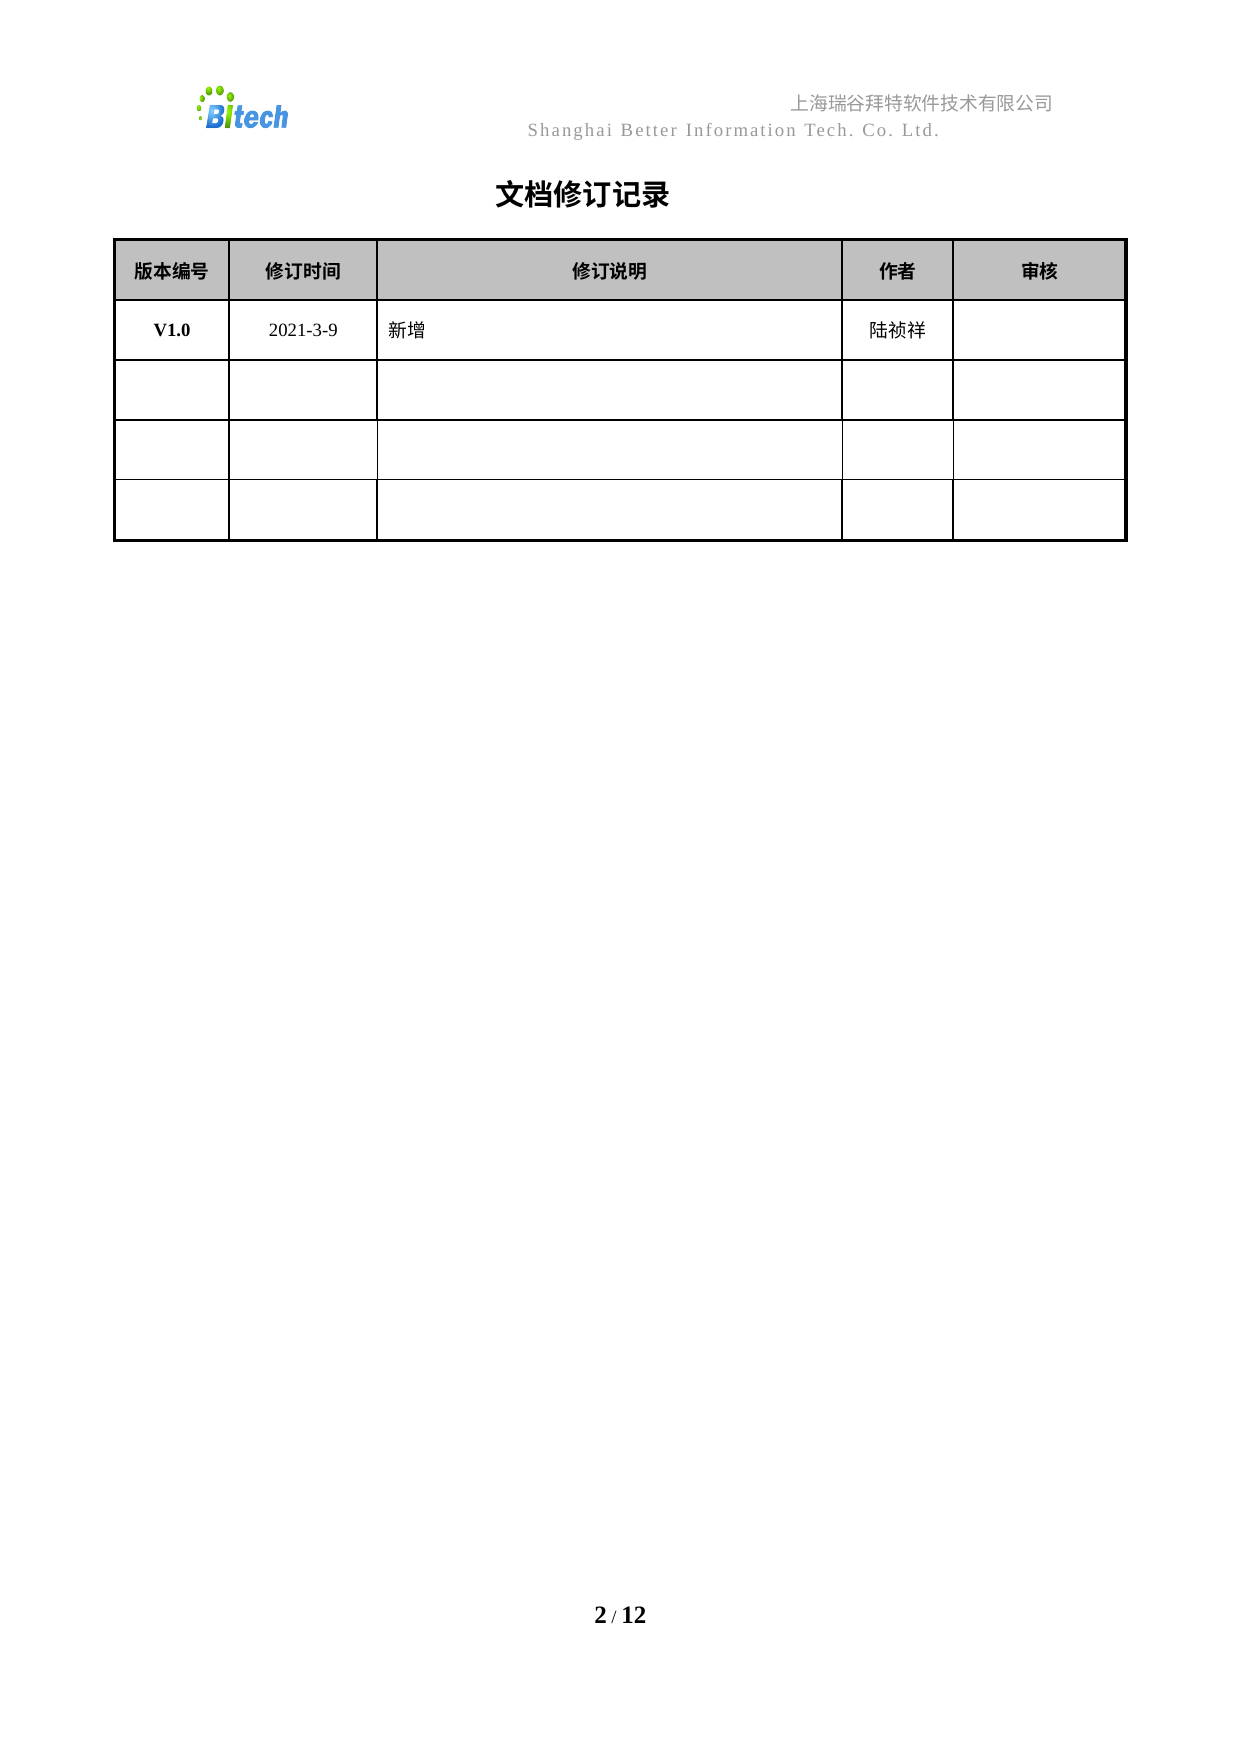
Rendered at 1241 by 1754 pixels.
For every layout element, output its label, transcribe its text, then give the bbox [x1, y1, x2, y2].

table_cell [954, 421, 1124, 479]
table_cell V1.0 [116, 301, 228, 359]
table_cell 陆祯祥 [843, 301, 952, 359]
table_cell 新增 [378, 301, 841, 359]
table_header 审核 [954, 241, 1124, 299]
table_cell [843, 421, 953, 479]
table_cell [116, 480, 228, 539]
table_cell [954, 480, 1124, 539]
picture [187, 68, 300, 147]
table_cell [378, 421, 842, 479]
table_header 版本编号 [116, 241, 228, 299]
table_header 修订说明 [378, 241, 841, 299]
table_header 修订时间 [230, 241, 376, 299]
table_cell [378, 480, 841, 539]
table_cell [116, 421, 228, 479]
table_cell [843, 480, 952, 539]
table_header 作者 [843, 241, 952, 299]
table_cell [116, 361, 228, 419]
table_cell [954, 301, 1124, 359]
text 文档修订记录 [187, 160, 978, 225]
table_cell [378, 361, 841, 419]
table_cell 2021-3-9 [230, 301, 376, 359]
table_cell [230, 421, 377, 479]
table_cell [843, 361, 952, 419]
table_cell [954, 361, 1124, 419]
table_cell [230, 480, 376, 539]
table_cell [230, 361, 376, 419]
